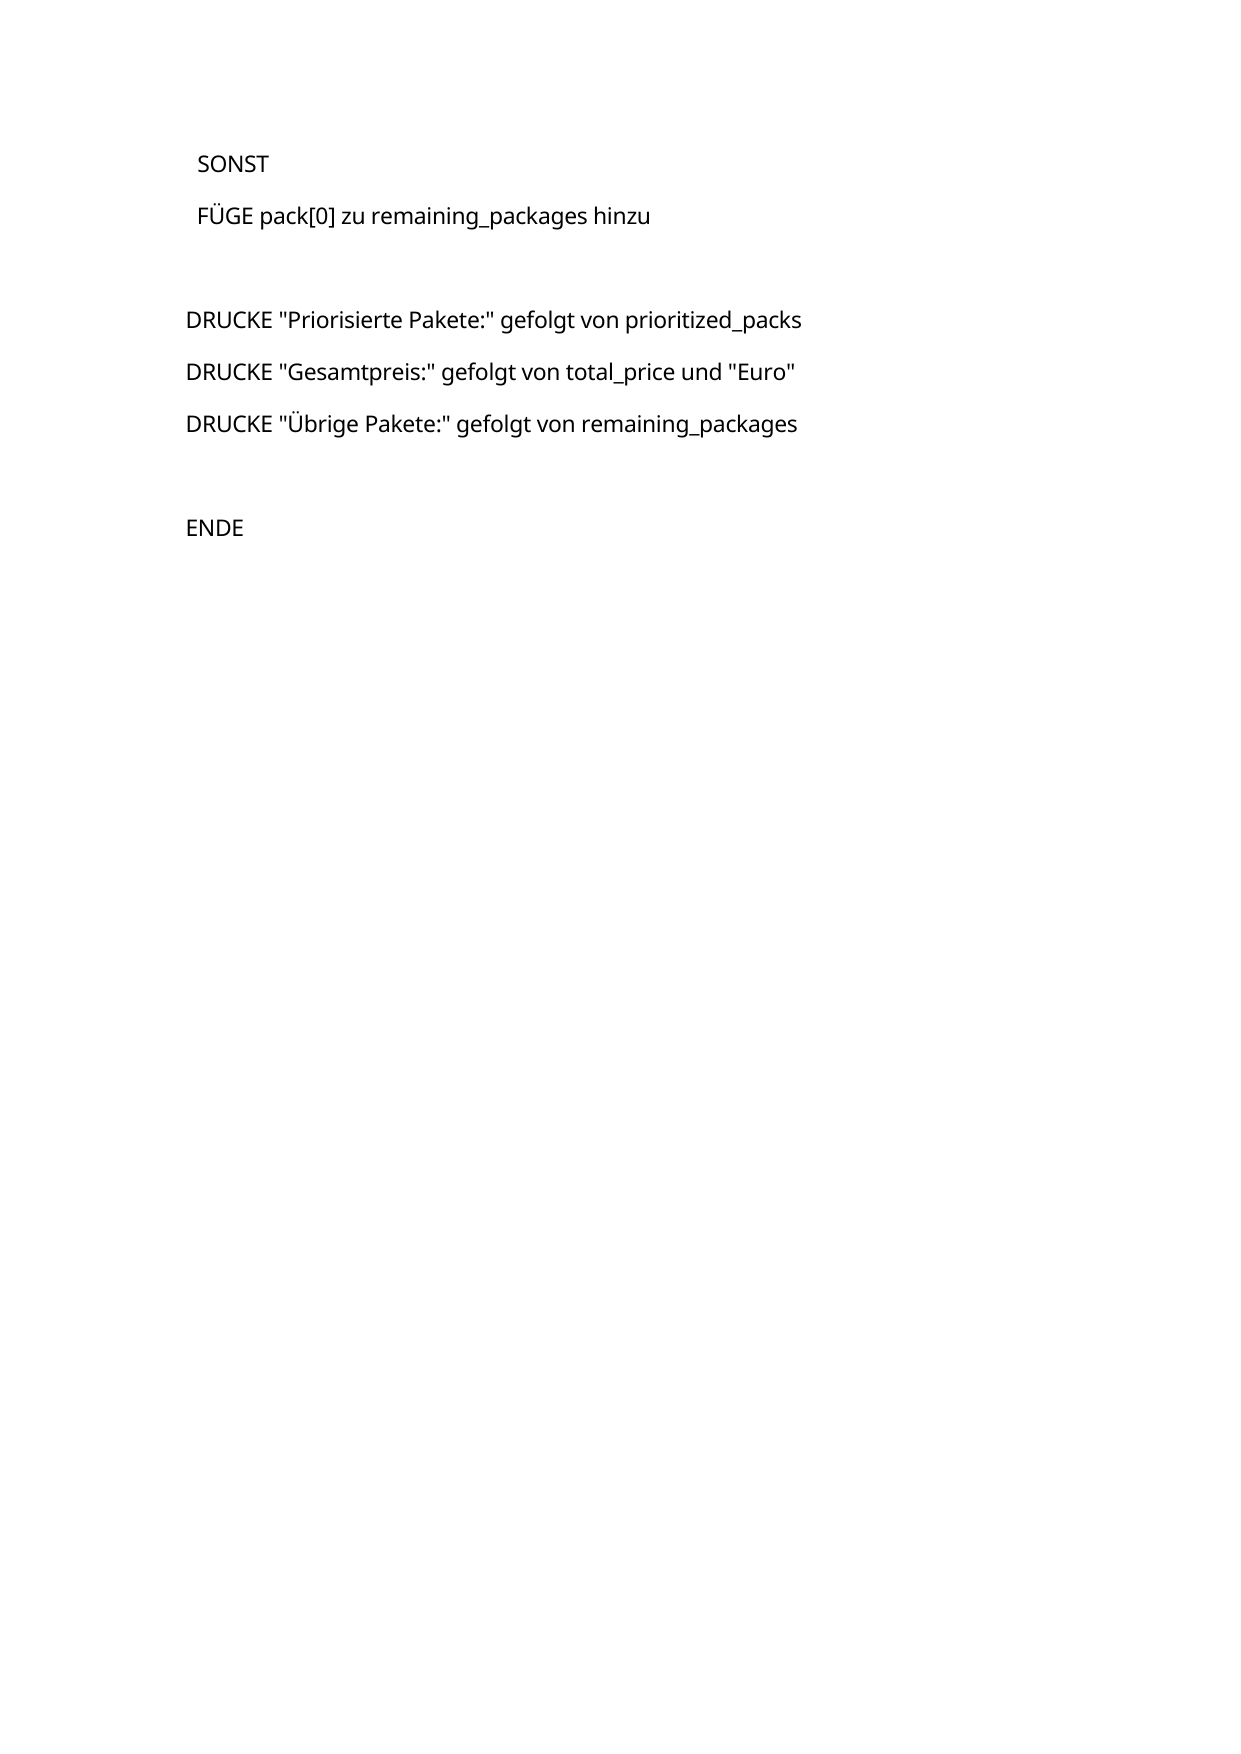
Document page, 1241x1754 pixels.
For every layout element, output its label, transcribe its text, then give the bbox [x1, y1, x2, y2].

subtitle FÜGE pack[0] zu remaining_packages hinzu [185, 199, 1093, 231]
subtitle DRUCKE "Gesamtpreis:" gefolgt von total_price und "Euro" [185, 356, 1093, 387]
subtitle DRUCKE "Priorisierte Pakete:" gefolgt von prioritized_packs [185, 303, 1093, 335]
subtitle DRUCKE "Übrige Pakete:" gefolgt von remaining_packages [185, 407, 1093, 439]
subtitle SONST [185, 148, 1093, 179]
subtitle ENDE [185, 511, 1093, 543]
